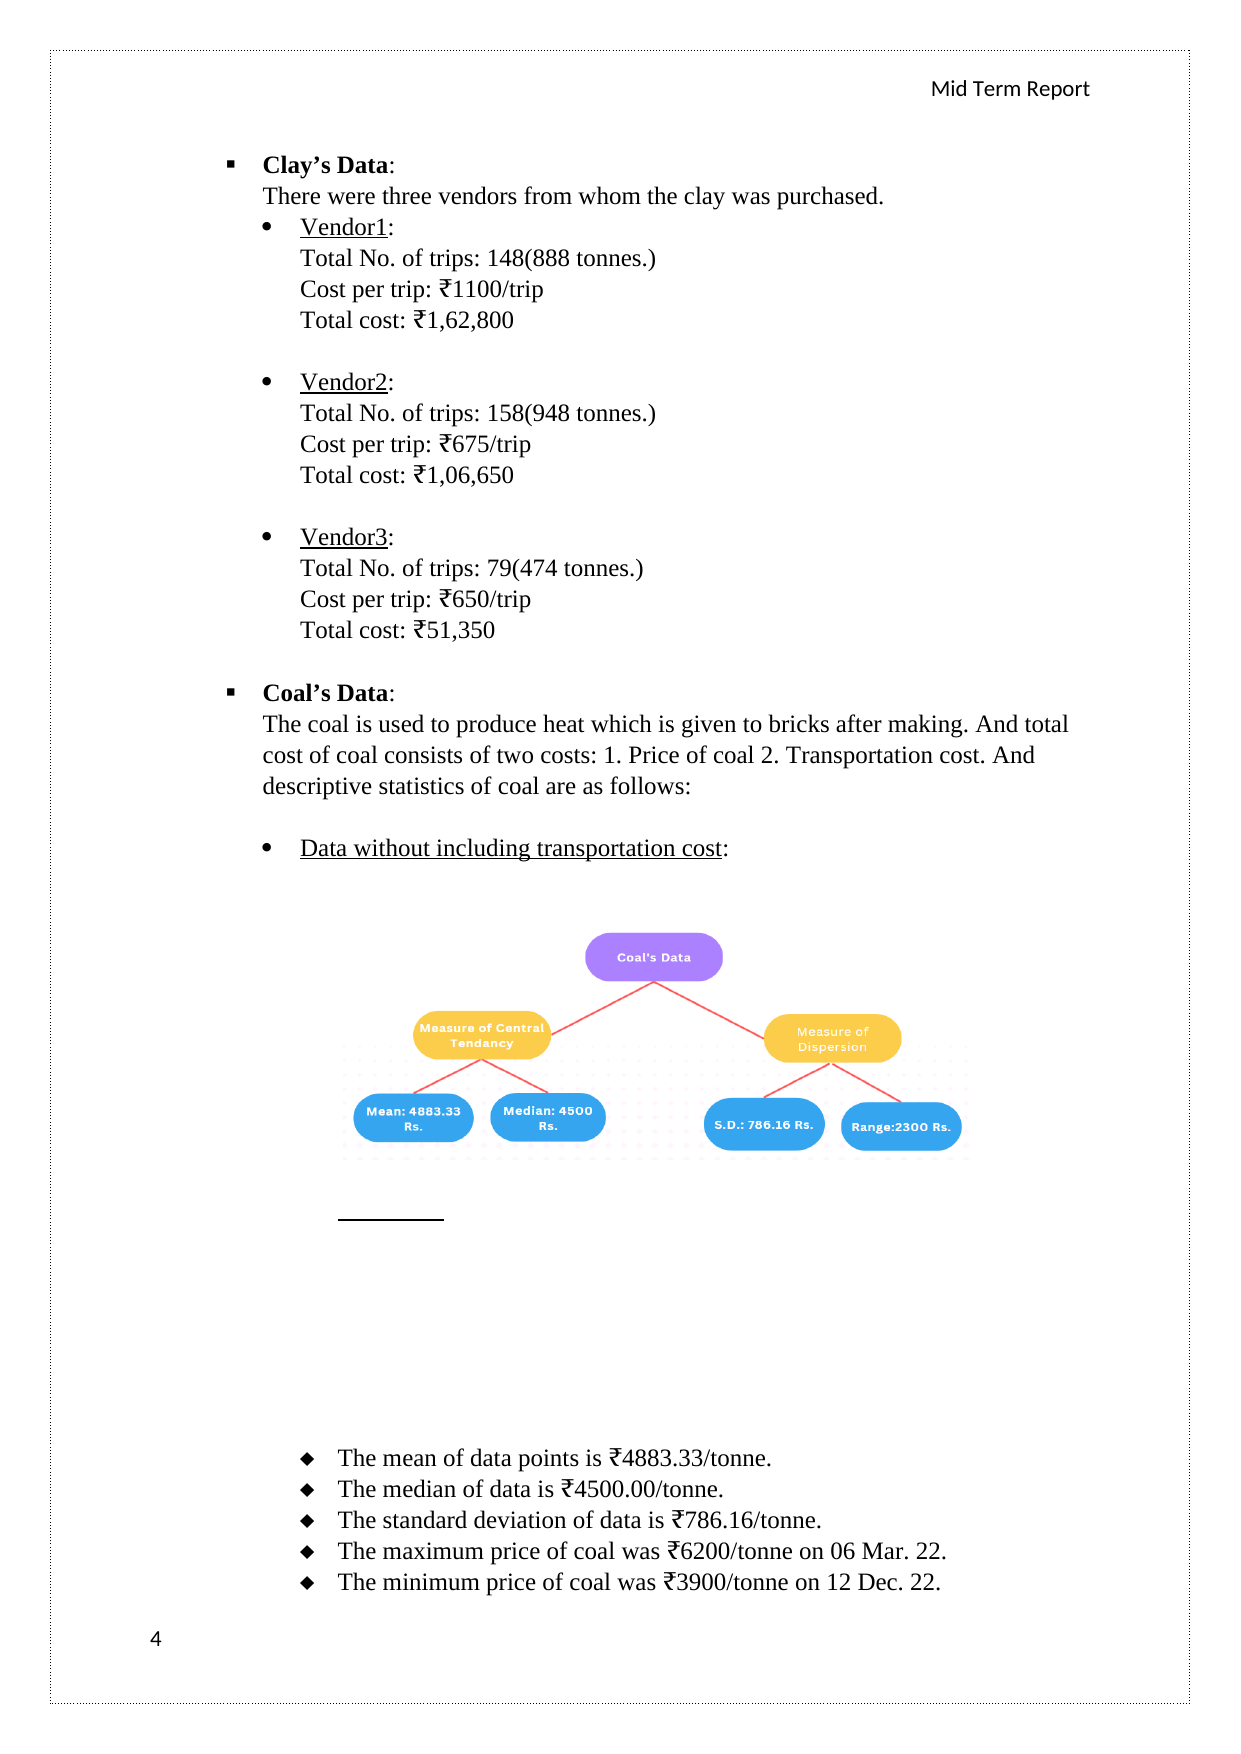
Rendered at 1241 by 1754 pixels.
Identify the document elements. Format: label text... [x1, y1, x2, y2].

list Vendor3: [262, 522, 1090, 551]
list The minimum price of coal was ₹3900/tonne on 12 Dec. 22. [300, 1567, 1090, 1596]
list The standard deviation of data is ₹786.16/tonne. [300, 1505, 1090, 1534]
list The coal is used to produce heat which is given to bricks after making. And total cost of coal consists of two costs: 1. Price of coal 2. Transportation cost. And descriptive statistics of coal are as follows: [262, 709, 1090, 799]
list Total No. of trips: 148(888 tonnes.) [300, 243, 1090, 272]
list The median of data is ₹4500.00/tonne. [300, 1474, 1090, 1503]
list Total cost: ₹1,06,650 [300, 460, 1090, 489]
list The mean of data points is ₹4883.33/tonne. [300, 1443, 1090, 1472]
list Total cost: ₹51,350 [300, 616, 1090, 644]
list Cost per trip: ₹650/trip [300, 584, 1090, 613]
list Clay’s Data: [225, 150, 1090, 179]
list Total cost: ₹1,62,800 [300, 305, 1090, 334]
list Vendor2: [262, 367, 1090, 396]
list Total No. of trips: 158(948 tonnes.) [300, 398, 1090, 427]
list Data without including transportation cost: [262, 833, 1090, 862]
list Coal’s Data: [225, 678, 1090, 706]
list Cost per trip: ₹1100/trip [300, 274, 1090, 303]
list There were three vendors from whom the clay was purchased. [262, 181, 1090, 210]
list Cost per trip: ₹675/trip [300, 429, 1090, 458]
list The maximum price of coal was ₹6200/tonne on 06 Mar. 22. [300, 1536, 1090, 1565]
list Total No. of trips: 79(474 tonnes.) [300, 553, 1090, 582]
list Vendor1: [262, 212, 1090, 241]
